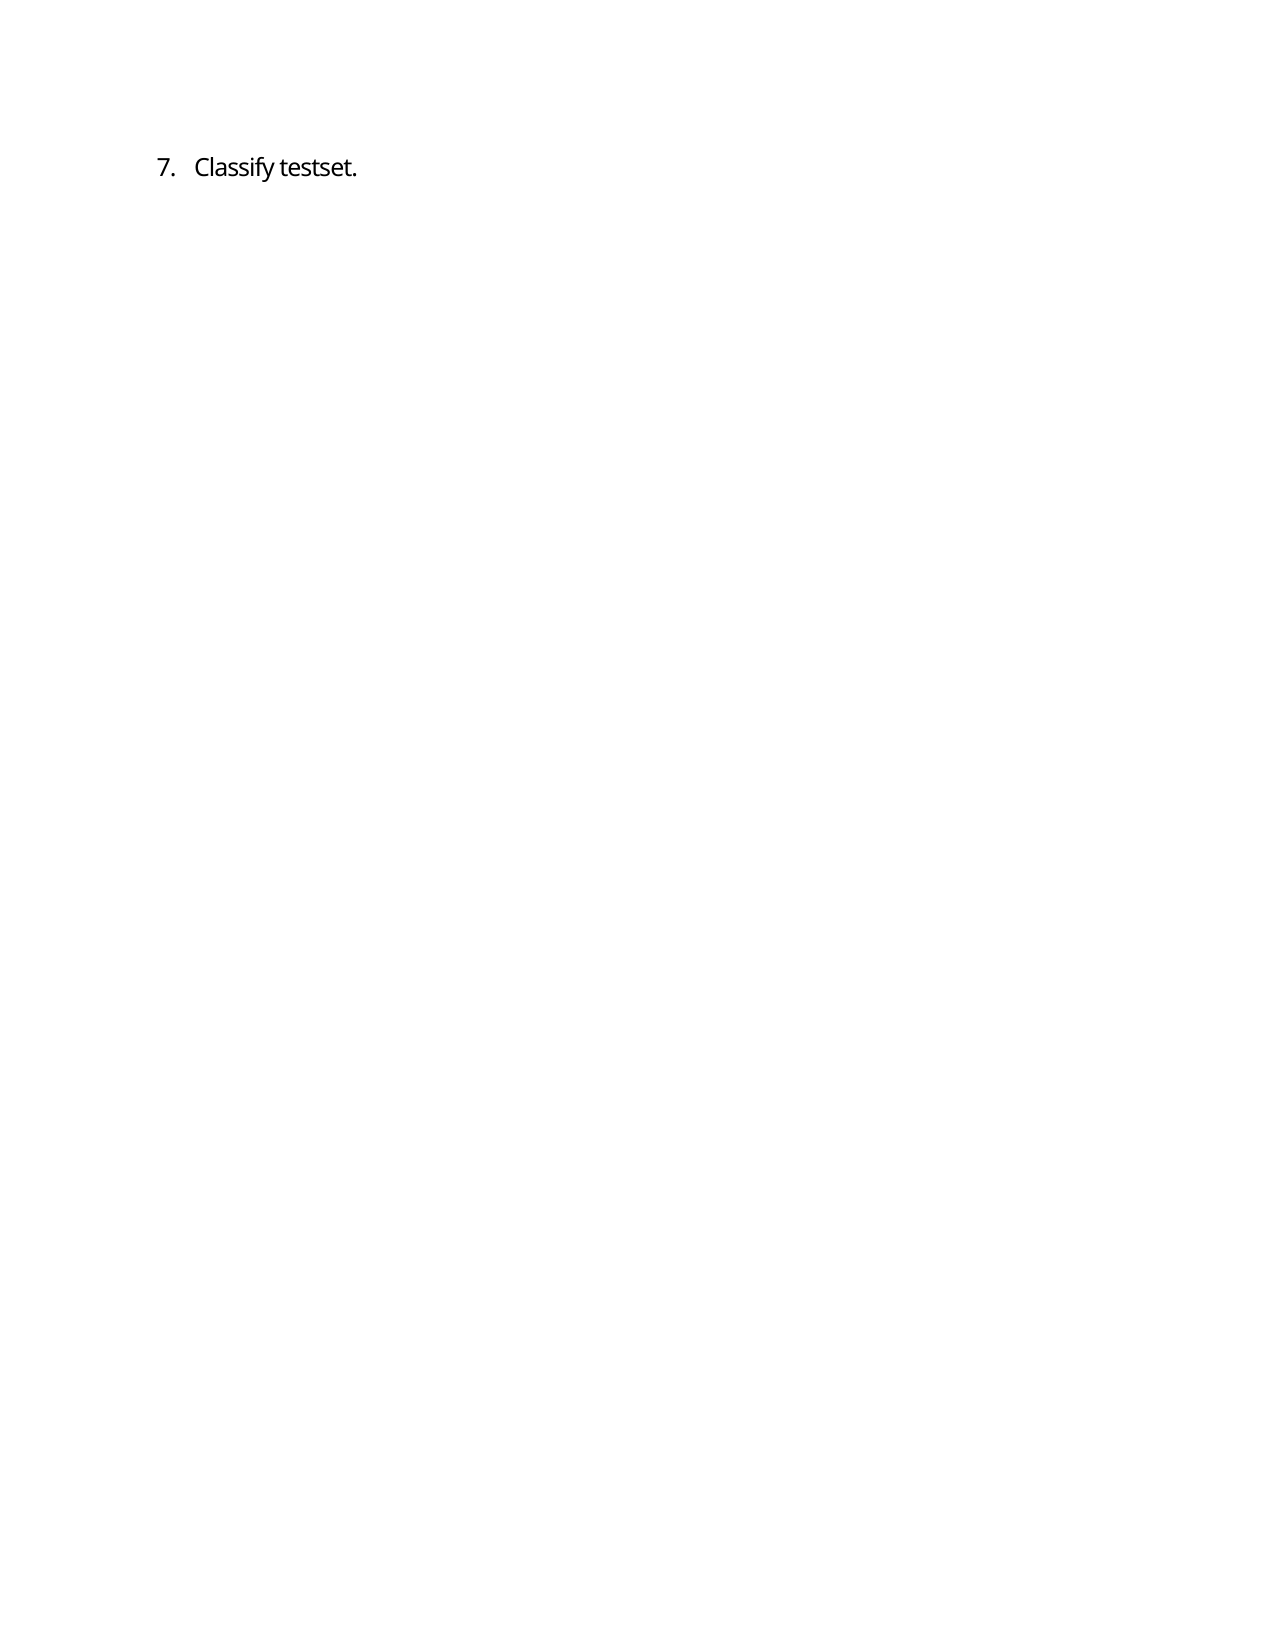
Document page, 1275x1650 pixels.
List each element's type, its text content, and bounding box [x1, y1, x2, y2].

title Classify testset. [156, 150, 1118, 184]
